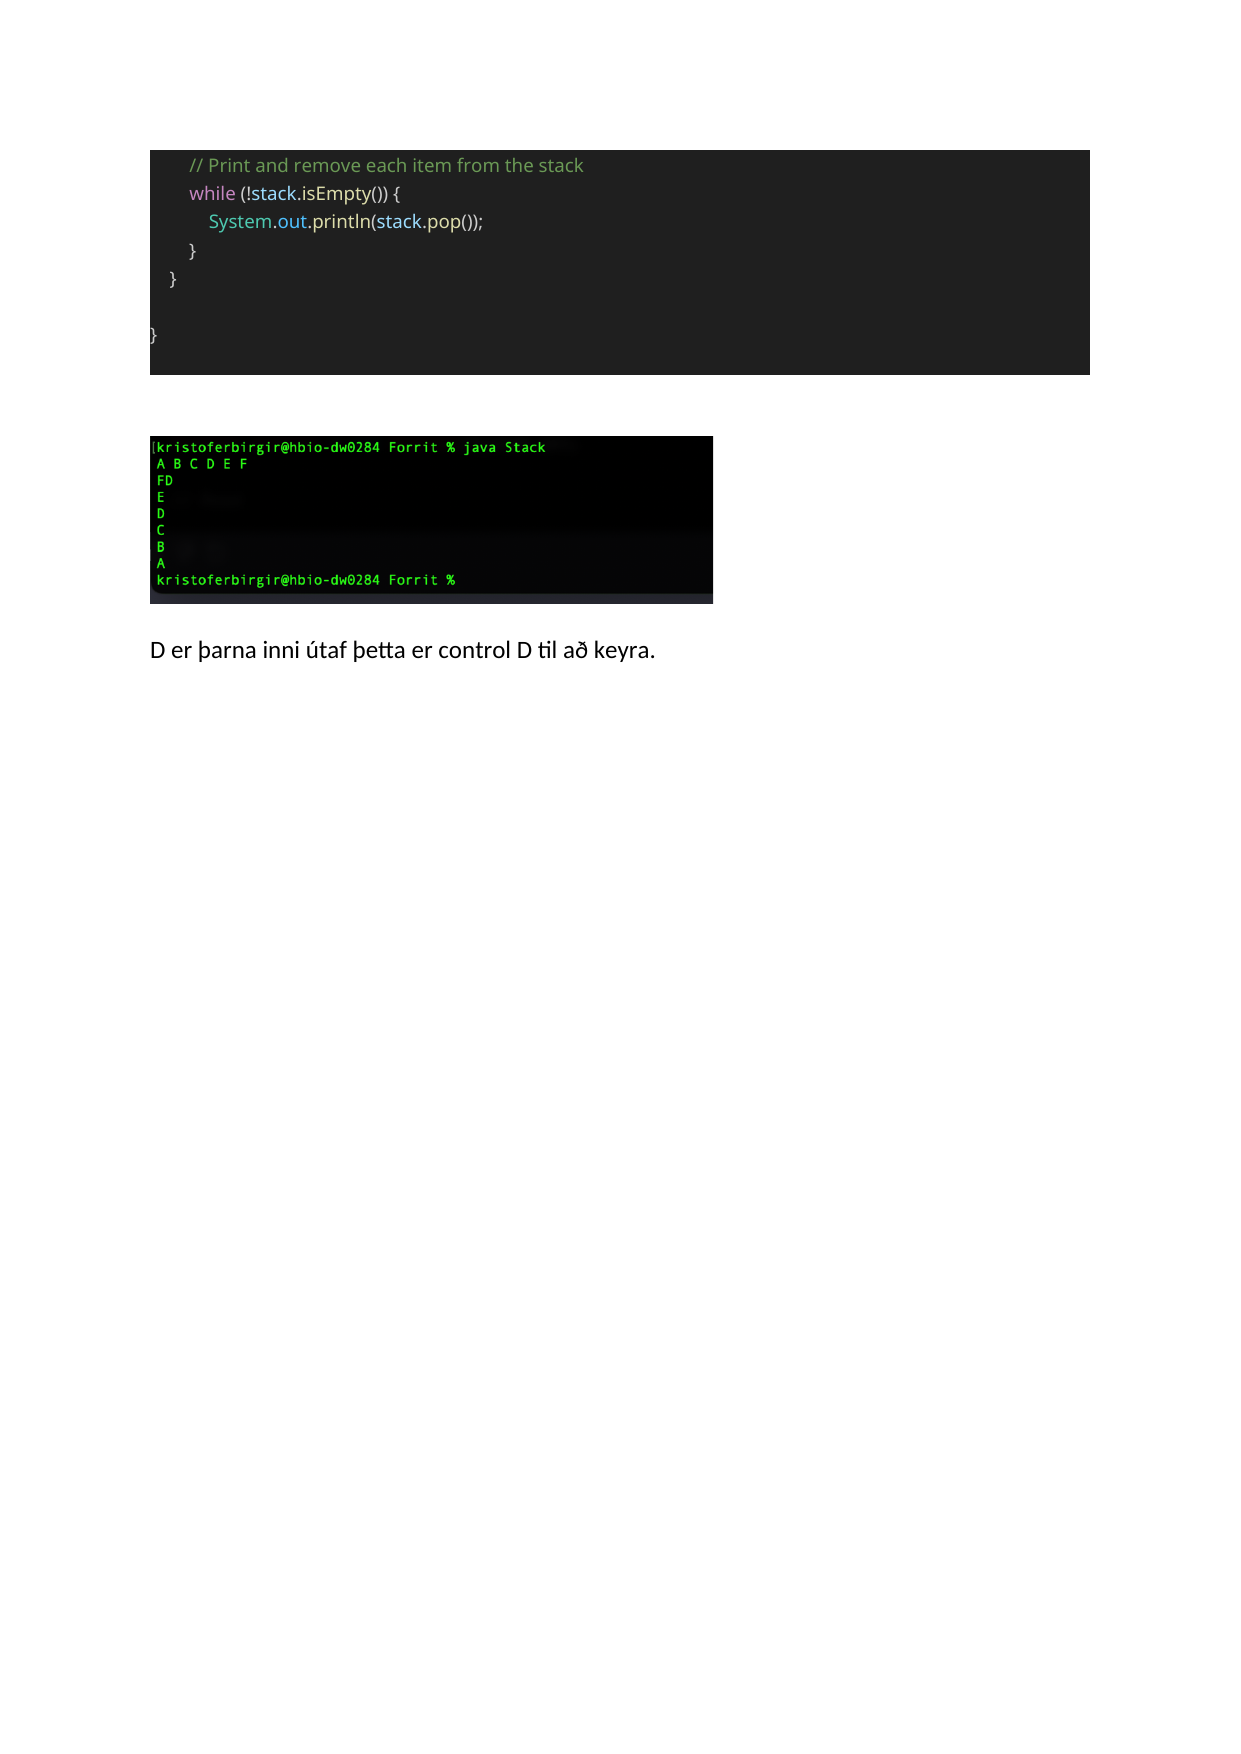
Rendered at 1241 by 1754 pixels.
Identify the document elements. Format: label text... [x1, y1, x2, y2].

text D er þarna inni útaf þetta er control D til að keyra. [150, 634, 1090, 665]
text } [150, 234, 1090, 262]
text } [150, 319, 1090, 347]
text System.out.println(stack.pop()); [150, 206, 1090, 234]
picture [150, 436, 714, 604]
text } [150, 262, 1090, 291]
text while (!stack.isEmpty()) { [150, 178, 1090, 206]
text // Print and remove each item from the stack [150, 150, 1090, 178]
